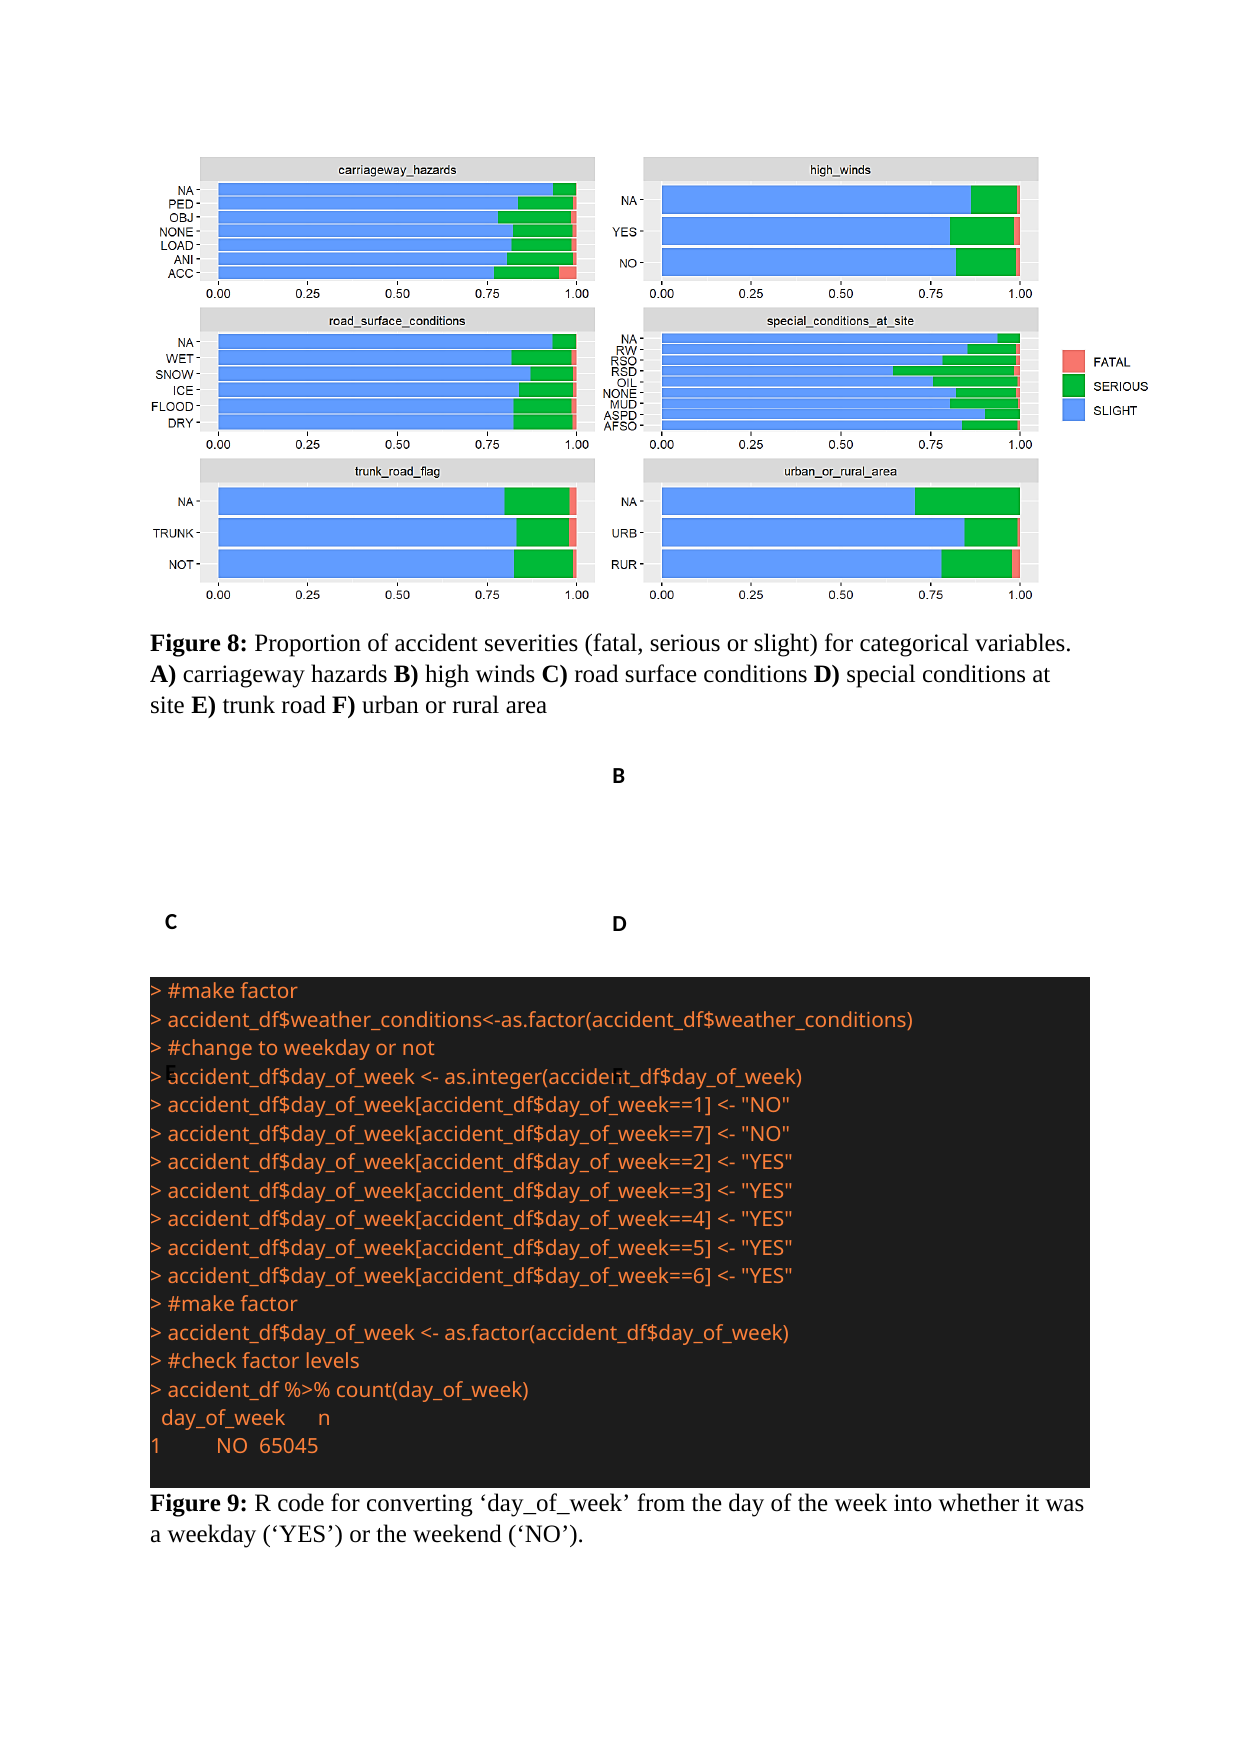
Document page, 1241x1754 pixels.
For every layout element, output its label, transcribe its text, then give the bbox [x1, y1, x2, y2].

text > accident_df %>% count(day_of_week) [150, 1375, 1090, 1403]
text > accident_df$weather_conditions<-as.factor(accident_df$weather_conditions) [150, 1005, 1090, 1033]
text > #make factor [150, 1289, 1090, 1318]
text day_of_week n [150, 1403, 1090, 1432]
text Figure 8: Proportion of accident severities (fatal, serious or slight) for categorical variables. A) carriageway hazards B) high winds C) road surface conditions D) special conditions at site E) trunk road F) urban or rural area [150, 628, 1090, 719]
text > #check factor levels [150, 1346, 1090, 1375]
text > accident_df$day_of_week[accident_df$day_of_week==7] <- "NO" [150, 1119, 1090, 1147]
text > accident_df$day_of_week <- as.factor(accident_df$day_of_week) [150, 1318, 1090, 1346]
text > accident_df$day_of_week[accident_df$day_of_week==1] <- "NO" [150, 1090, 1090, 1119]
text > accident_df$day_of_week[accident_df$day_of_week==2] <- "YES" [150, 1147, 1090, 1176]
picture [150, 150, 1152, 609]
text > #make factor [150, 977, 1090, 1005]
text Figure 9: R code for converting ‘day_of_week’ from the day of the week into whether it was a weekday (‘YES’) or the weekend (‘NO’). [150, 1488, 1090, 1548]
text > accident_df$day_of_week[accident_df$day_of_week==4] <- "YES" [150, 1204, 1090, 1233]
text > #change to weekday or not [150, 1033, 1090, 1062]
text > accident_df$day_of_week[accident_df$day_of_week==5] <- "YES" [150, 1233, 1090, 1261]
text > accident_df$day_of_week <- as.integer(accident_df$day_of_week) [150, 1062, 1090, 1090]
text > accident_df$day_of_week[accident_df$day_of_week==3] <- "YES" [150, 1176, 1090, 1204]
text 1 NO 65045 [150, 1432, 1090, 1460]
text > accident_df$day_of_week[accident_df$day_of_week==6] <- "YES" [150, 1261, 1090, 1289]
